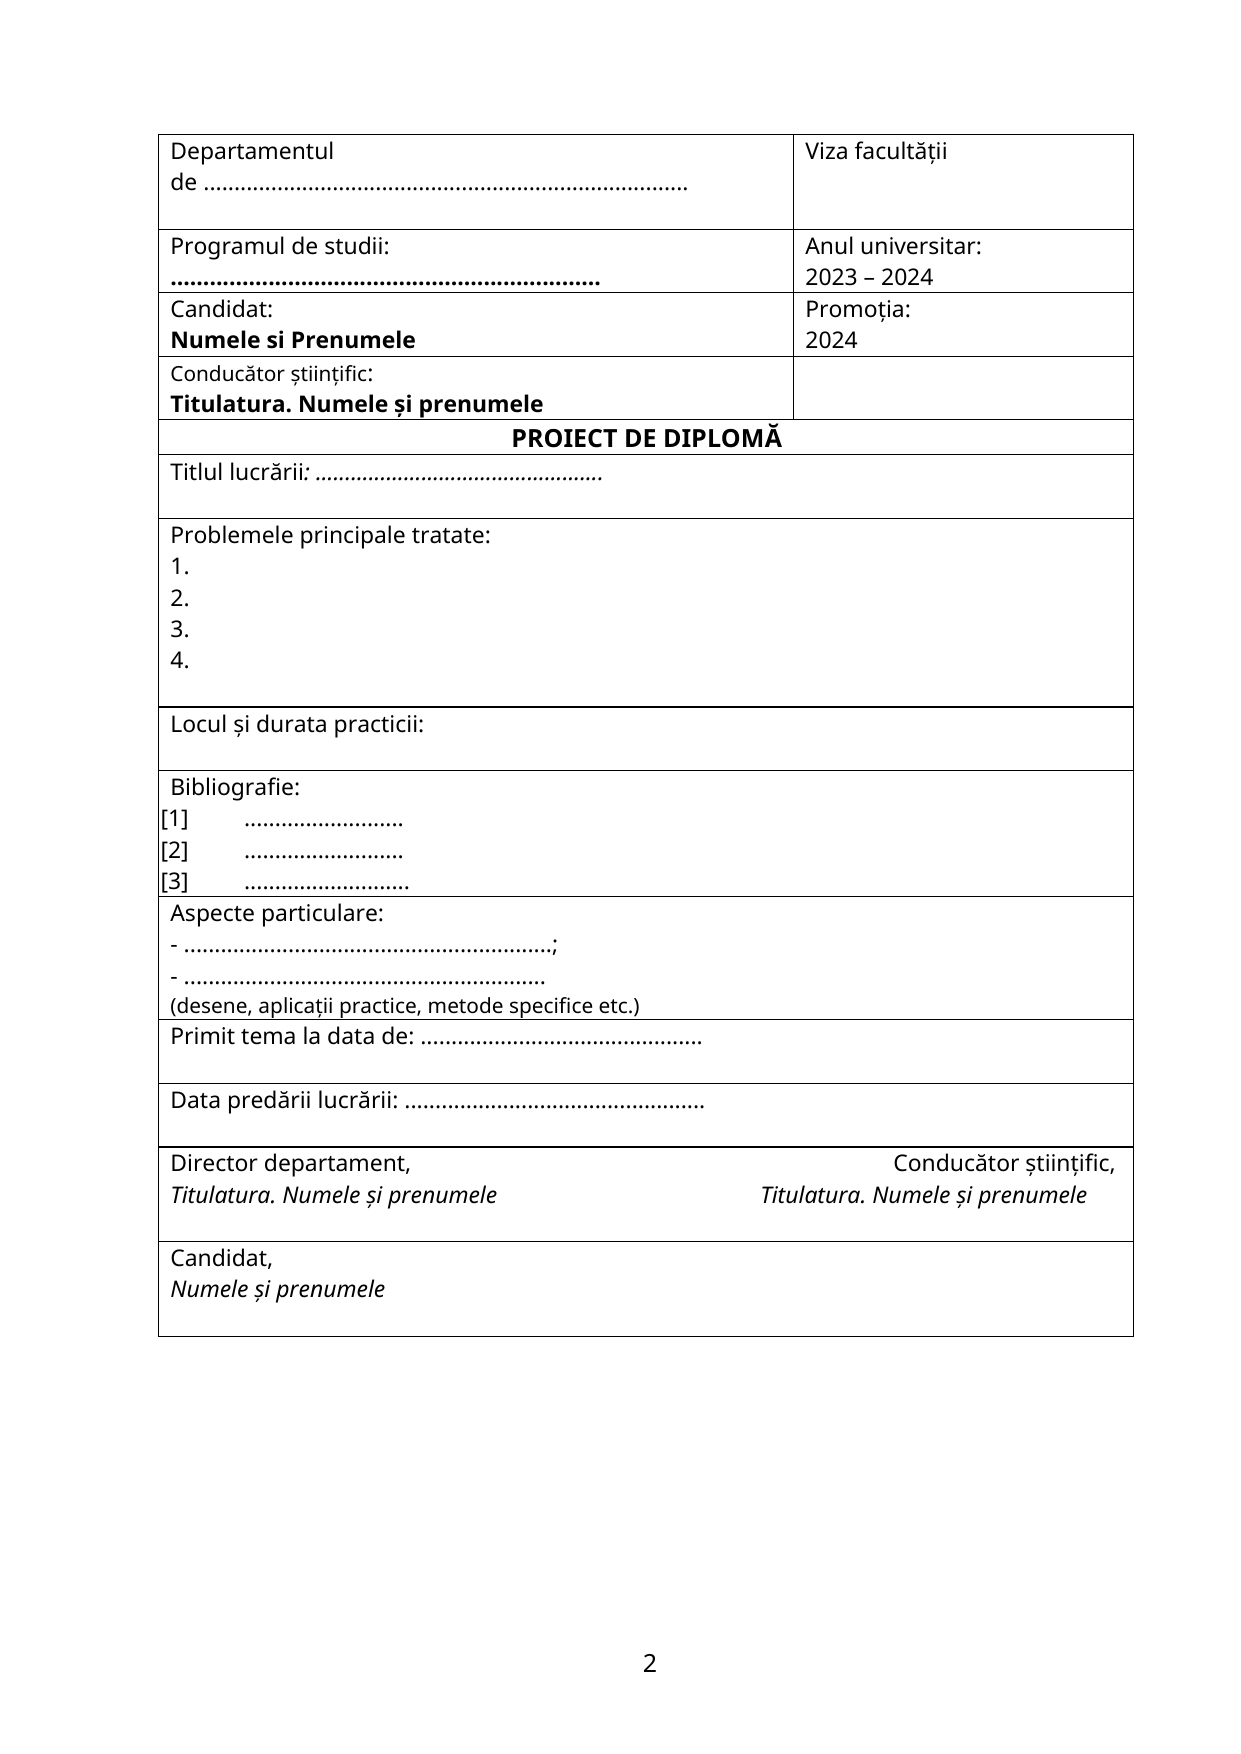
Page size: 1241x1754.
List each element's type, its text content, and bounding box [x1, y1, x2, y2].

table_cell Viza facultății [794, 135, 1133, 229]
table_cell Candidat, Numele și prenumele [159, 1242, 1133, 1336]
table_cell Candidat: Numele si Prenumele [159, 293, 793, 356]
table_cell Director departament, Conducător științific, Titulatura. Numele și prenumele Titulatura. Numele și prenumele [159, 1148, 1133, 1241]
table_cell Problemele principale tratate: [159, 519, 1133, 706]
table_cell Conducător ştiințific: Titulatura. Numele și prenumele [159, 357, 793, 419]
table_cell Locul şi durata practicii: [159, 708, 1133, 770]
table_cell Titlul lucrării: ................................................. [159, 455, 1133, 518]
table_cell Aspecte particulare: - ............................................................; - ........................................................... (desene, aplicații practice, metode specifice etc.) [159, 897, 1133, 1019]
table_cell Promoția: 2024 [794, 293, 1133, 356]
table_cell Departamentul de ............................................................................... [159, 135, 793, 229]
table_cell Bibliografie: .......................... .......................... ........................... [159, 771, 1133, 896]
table_cell Data predării lucrării: ................................................. [159, 1084, 1133, 1146]
table_cell Anul universitar: 2023 – 2024 [794, 230, 1133, 292]
table_cell Programul de studii: .................................................................. [159, 230, 793, 292]
table_cell [794, 357, 1133, 419]
table_cell PROIECT DE DIPLOMĂ [159, 420, 1133, 454]
table_cell Primit tema la data de: .............................................. [159, 1020, 1133, 1083]
